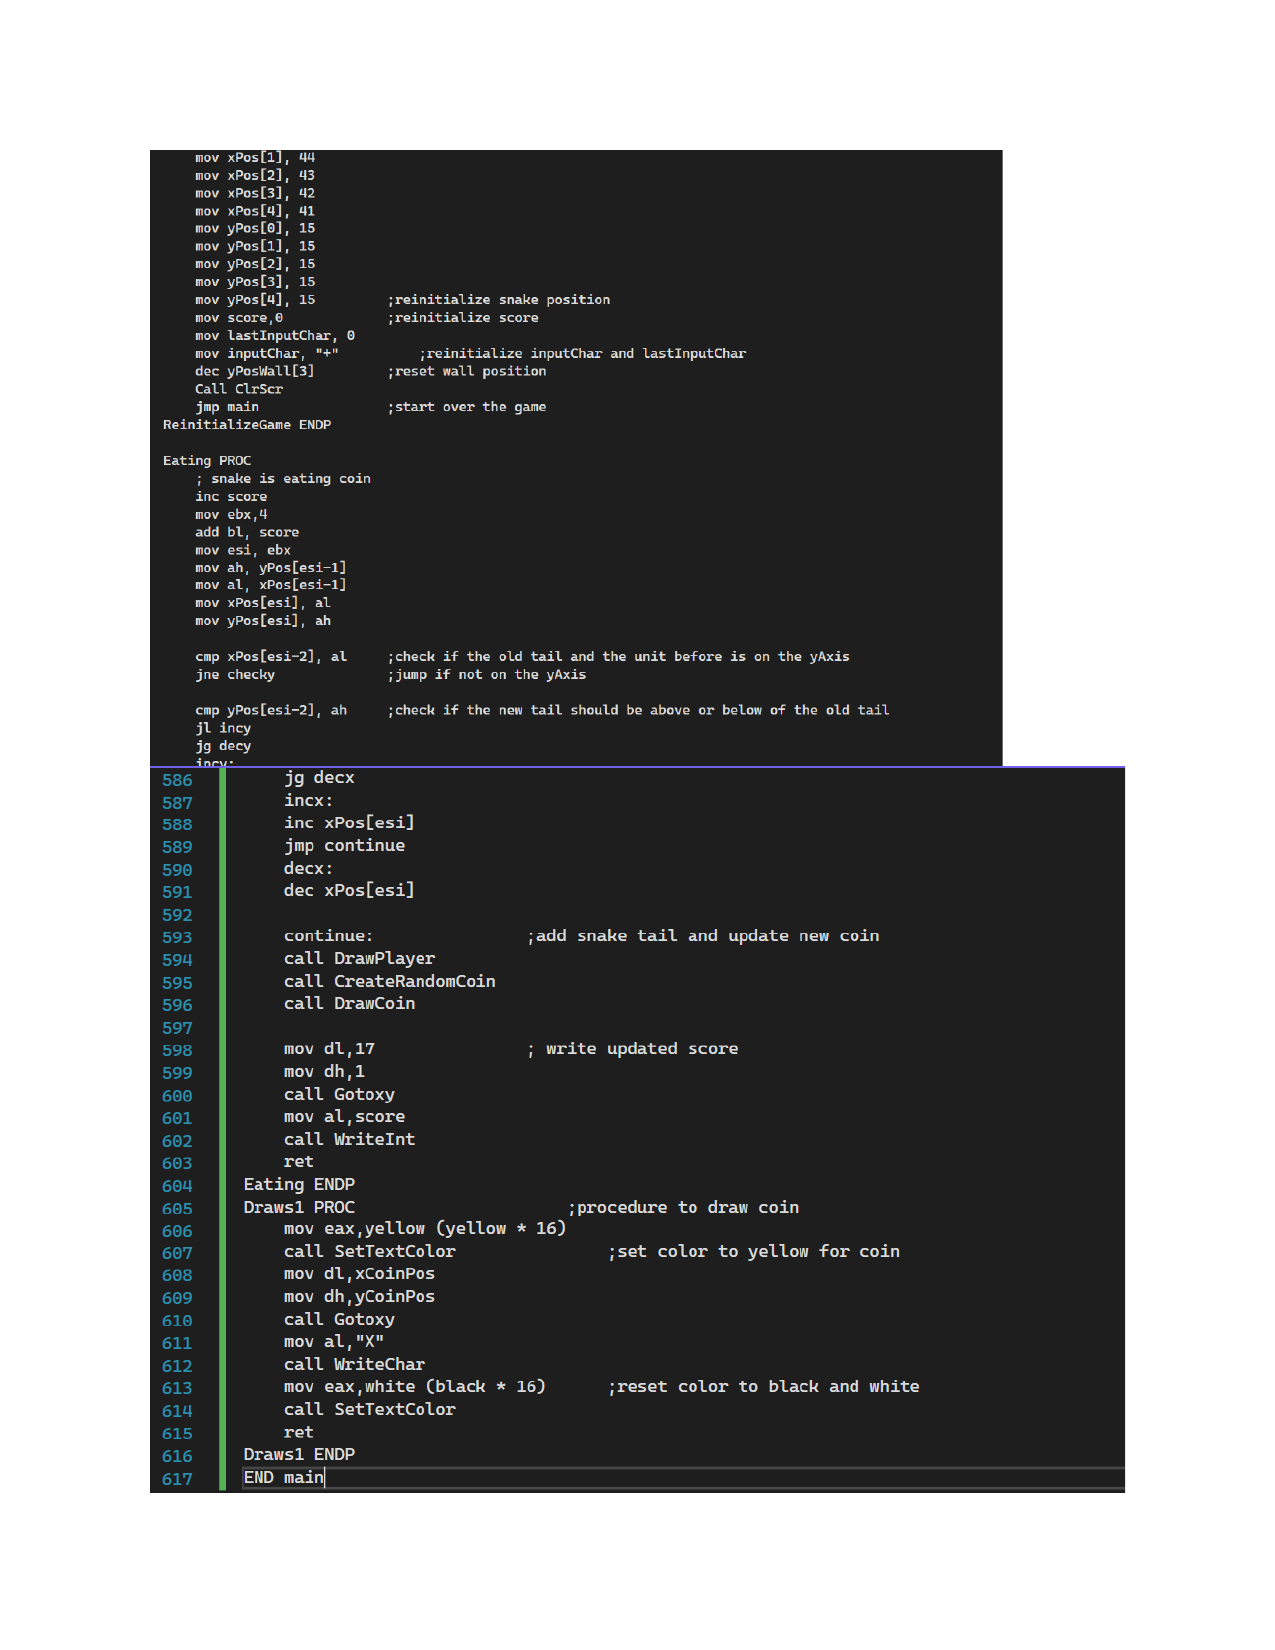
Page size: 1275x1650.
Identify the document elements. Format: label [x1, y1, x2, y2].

picture [150, 150, 1125, 1493]
